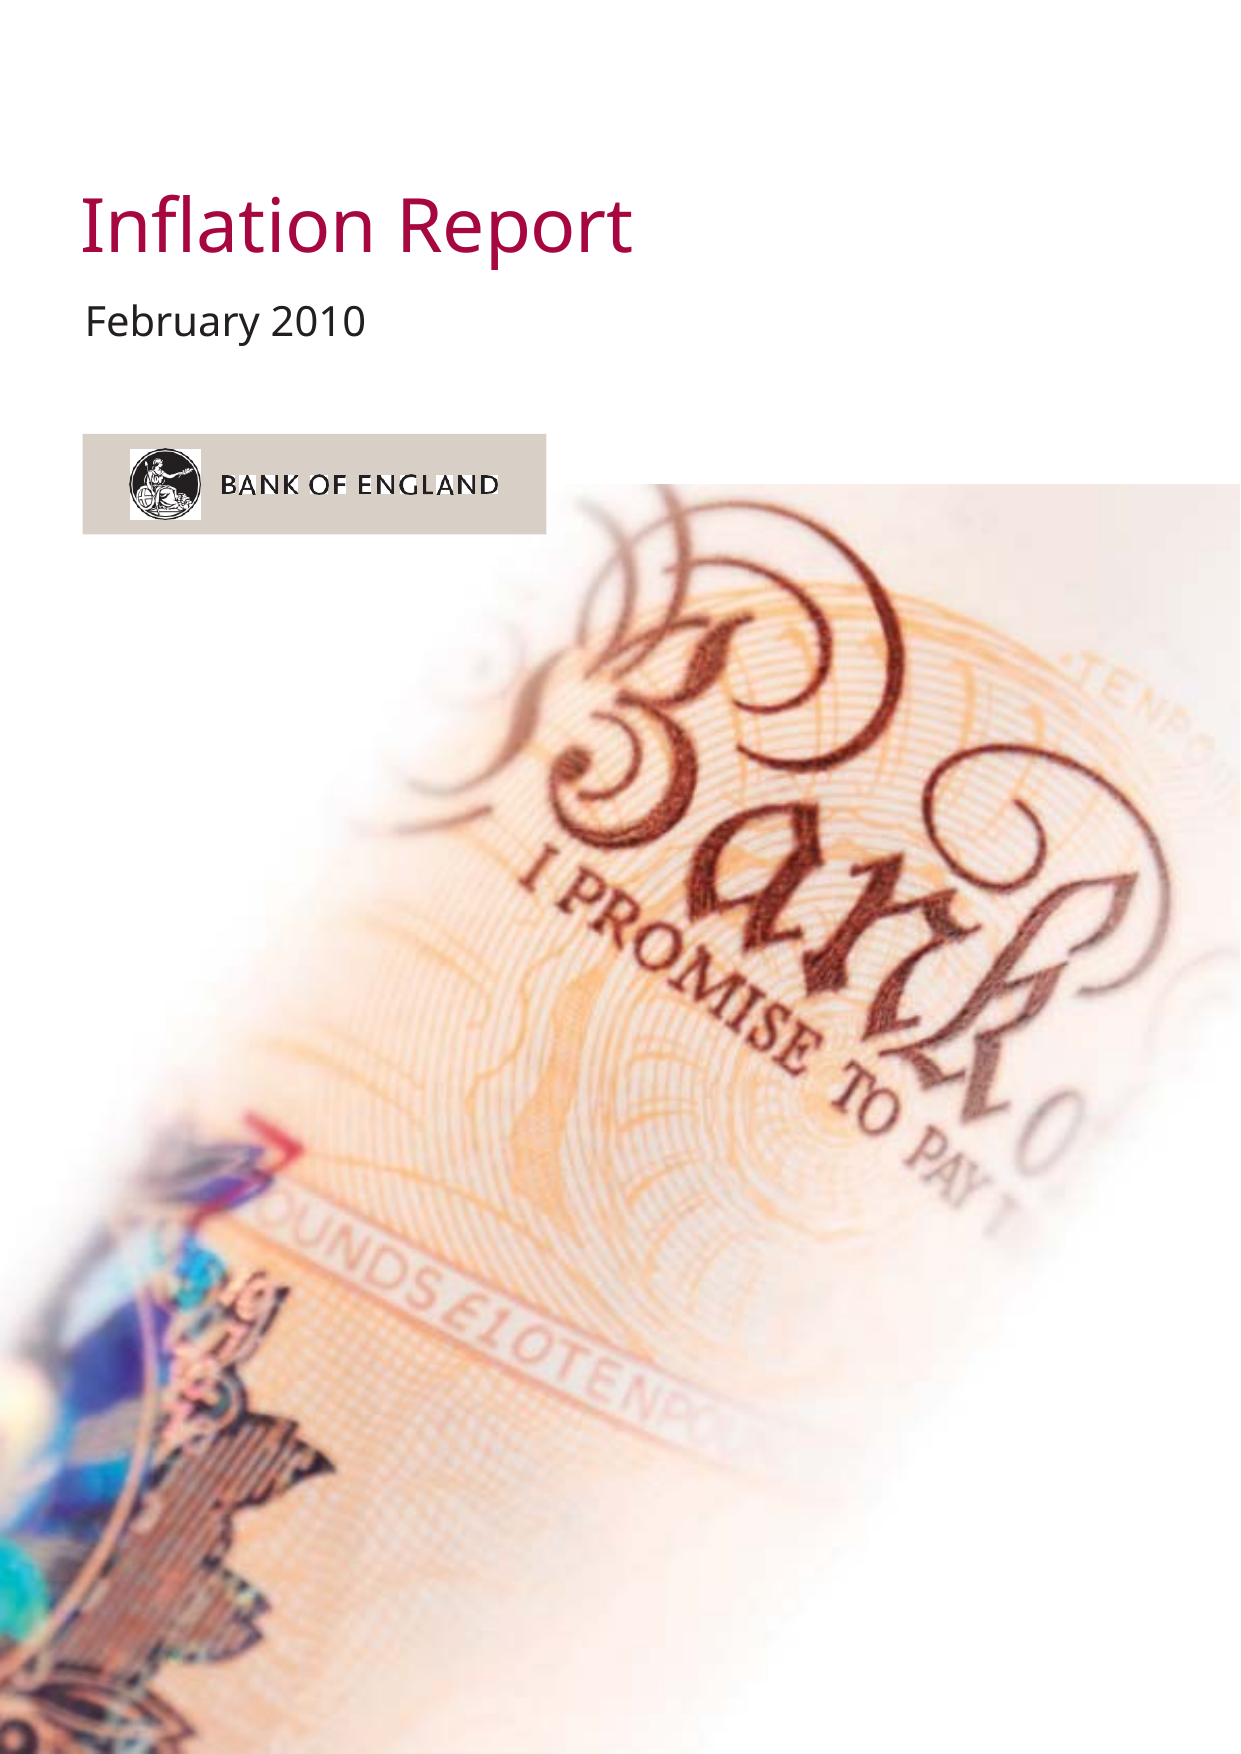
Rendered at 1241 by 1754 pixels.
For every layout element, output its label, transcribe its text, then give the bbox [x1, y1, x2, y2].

picture [334, 475, 346, 494]
picture [0, 484, 1240, 1754]
picture [377, 475, 394, 494]
picture [238, 475, 256, 495]
picture [359, 475, 371, 494]
picture [261, 475, 278, 494]
picture [436, 475, 454, 495]
picture [222, 475, 236, 494]
picture [284, 475, 299, 494]
picture [458, 475, 475, 494]
title Inflation Report [80, 172, 1065, 274]
picture [129, 448, 201, 520]
picture [309, 474, 329, 495]
picture [481, 475, 498, 494]
subtitle February 2010 [84, 292, 1065, 349]
picture [399, 474, 417, 495]
